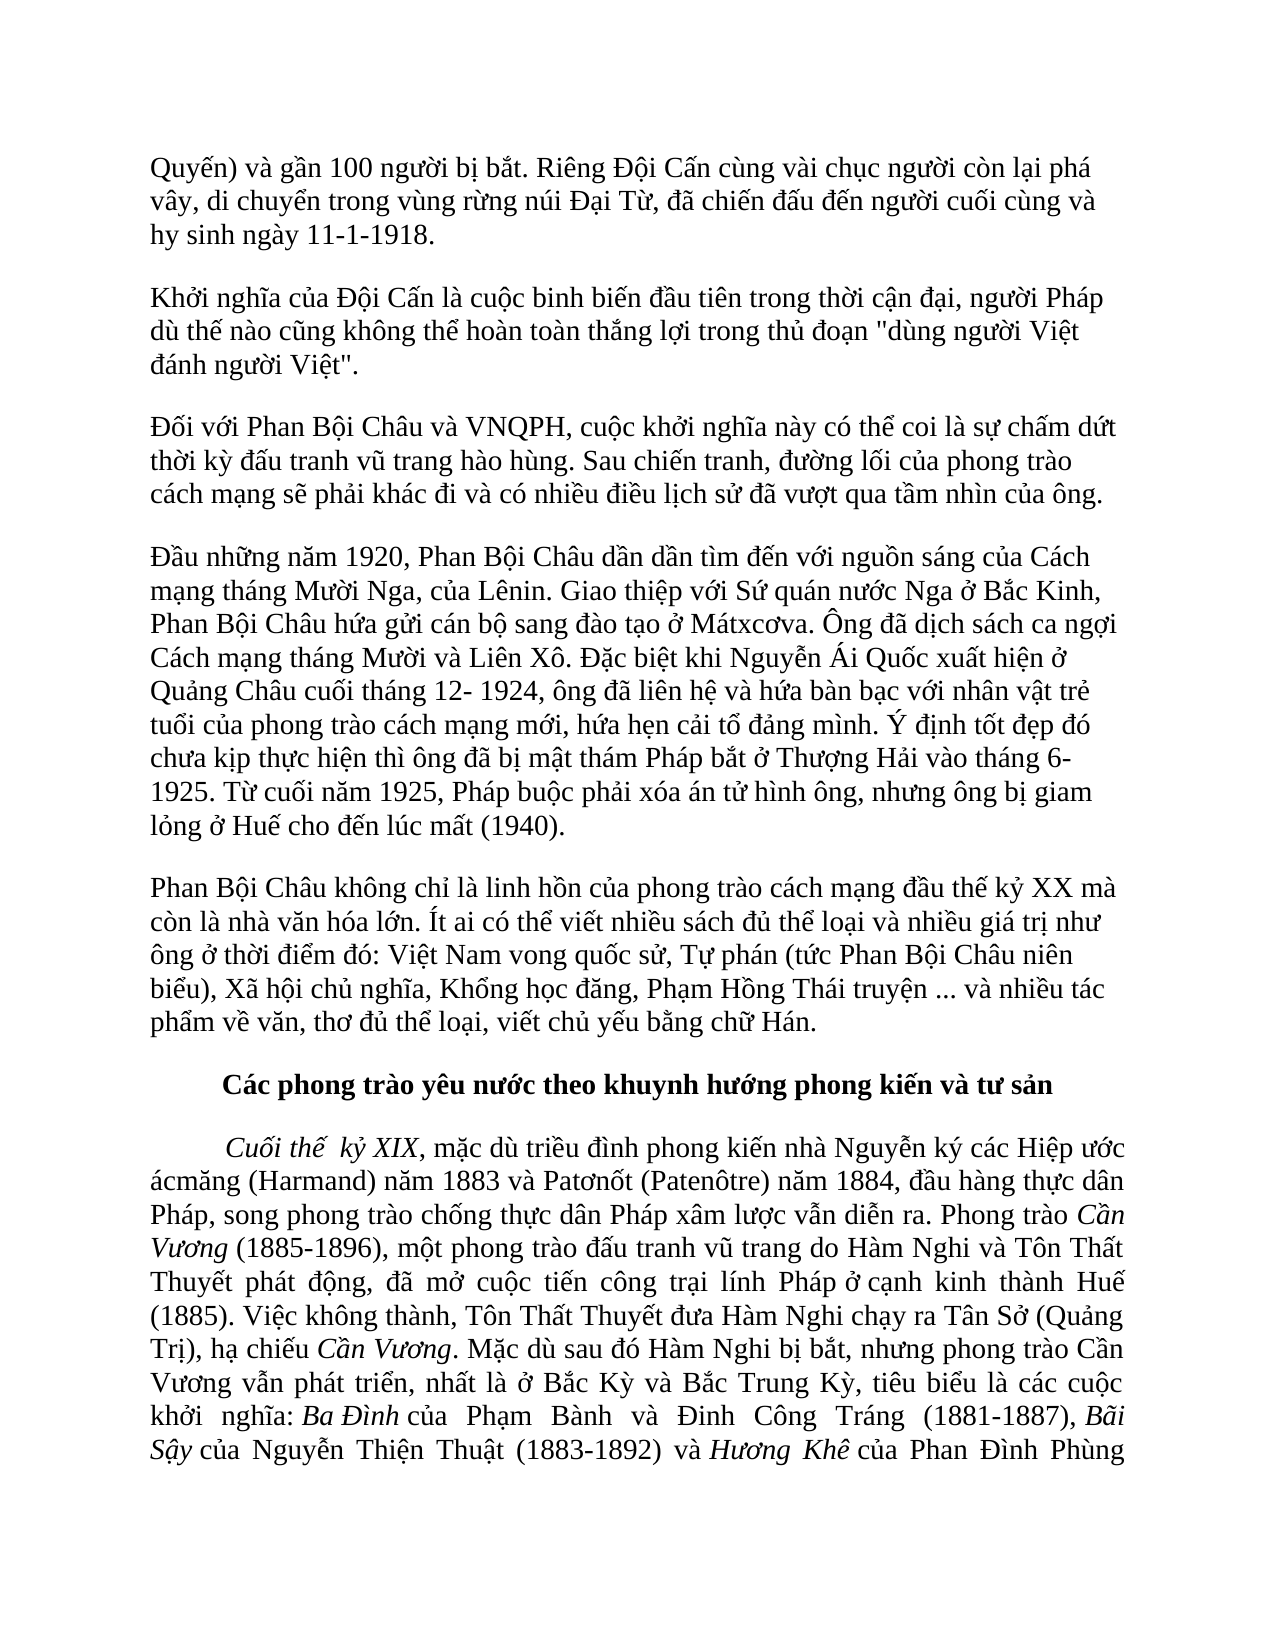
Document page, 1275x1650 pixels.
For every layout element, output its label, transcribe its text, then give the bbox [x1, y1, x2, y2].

text Đối với Phan Bội Châu và VNQPH, cuộc khởi nghĩa này có thể coi là sự chấm dứt thời kỳ đấu tranh vũ trang hào hùng. Sau chiến tranh, đường lối của phong trào cách mạng sẽ phải khác đi và có nhiều điều lịch sử đã vượt qua tầm nhìn của ông. [150, 409, 1125, 510]
text Phan Bội Châu không chỉ là linh hồn của phong trào cách mạng đầu thế kỷ XX mà còn là nhà văn hóa lớn. Ít ai có thể viết nhiều sách đủ thể loại và nhiều giá trị như ông ở thời điểm đó: Việt Nam vong quốc sử, Tự phán (tức Phan Bội Châu niên biểu), Xã hội chủ nghĩa, Khổng học đăng, Phạm Hồng Thái truyện ... và nhiều tác phẩm về văn, thơ đủ thể loại, viết chủ yếu bằng chữ Hán. [150, 870, 1125, 1038]
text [150, 1130, 1125, 1465]
text Các phong trào yêu nước theo khuynh hướng phong kiến và tư sản [150, 1067, 1125, 1101]
text Đầu những năm 1920, Phan Bội Châu dần dần tìm đến với nguồn sáng của Cách mạng tháng Mười Nga, của Lênin. Giao thiệp với Sứ quán nước Nga ở Bắc Kinh, Phan Bội Châu hứa gửi cán bộ sang đào tạo ở Mátxcơva. Ông đã dịch sách ca ngợi Cách mạng tháng Mười và Liên Xô. Đặc biệt khi Nguyễn Ái Quốc xuất hiện ở Quảng Châu cuối tháng 12- 1924, ông đã liên hệ và hứa bàn bạc với nhân vật trẻ tuổi của phong trào cách mạng mới, hứa hẹn cải tổ đảng mình. Ý định tốt đẹp đó chưa kịp thực hiện thì ông đã bị mật thám Pháp bắt ở Thượng Hải vào tháng 6-1925. Từ cuối năm 1925, Pháp buộc phải xóa án tử hình ông, nhưng ông bị giam lỏng ở Huế cho đến lúc mất (1940). [150, 539, 1125, 841]
text Khởi nghĩa của Đội Cấn là cuộc binh biến đầu tiên trong thời cận đại, người Pháp dù thế nào cũng không thể hoàn toàn thắng lợi trong thủ đoạn "dùng người Việt đánh người Việt". [150, 280, 1125, 380]
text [150, 150, 1125, 251]
